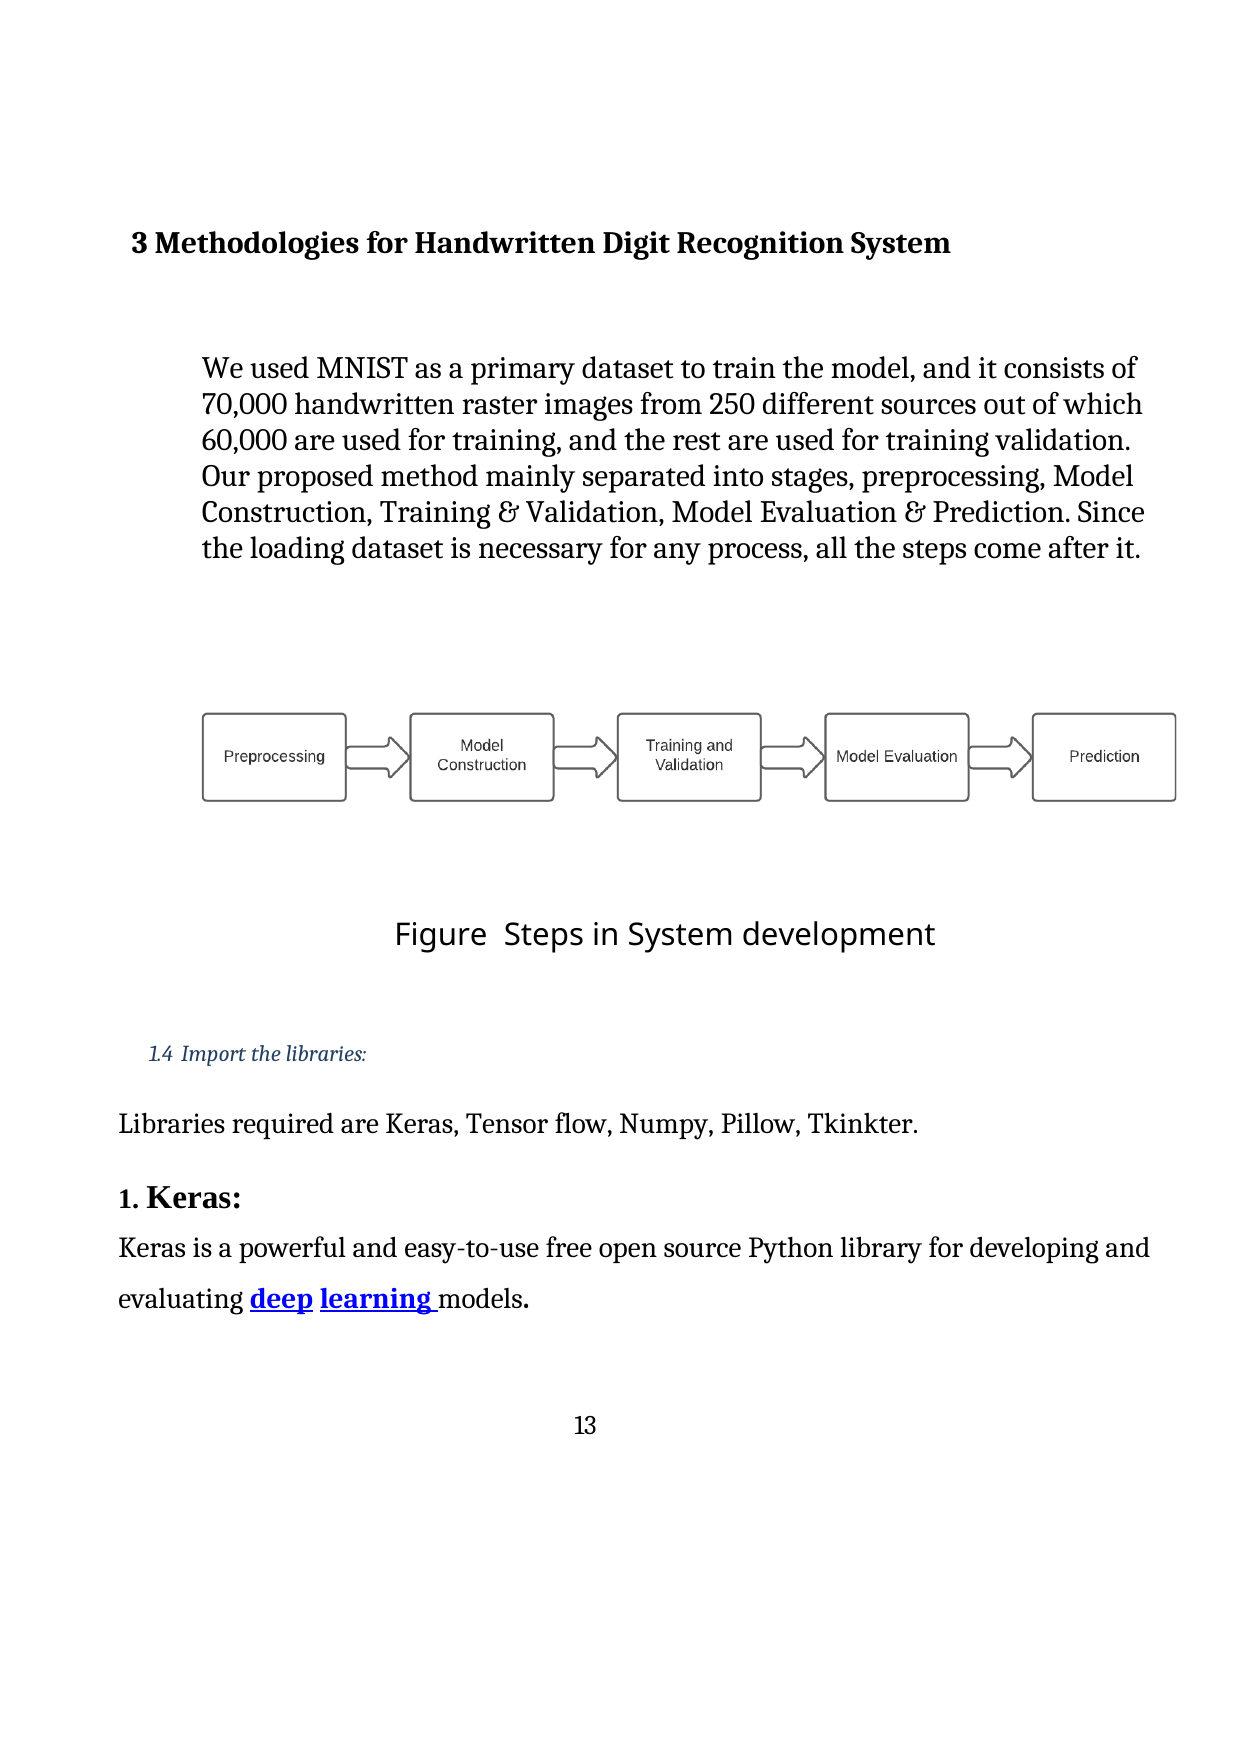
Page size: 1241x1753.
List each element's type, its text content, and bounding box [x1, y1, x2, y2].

text 3 Methodologies for Handwritten Digit Recognition System [104, 226, 1180, 262]
text We used MNIST as a primary dataset to train the model, and it consists of 70,000 handwritten raster images from 250 different sources out of which 60,000 are used for training, and the rest are used for training validation. Our proposed method mainly separated into stages, preprocessing, Model Construction, Training & Validation, Model Evaluation & Prediction. Since the loading dataset is necessary for any process, all the steps come after it. [202, 350, 1180, 566]
text Figure Steps in System development [202, 912, 1180, 954]
text Libraries required are Keras, Tensor flow, Numpy, Pillow, Tkinkter. [118, 1108, 1180, 1141]
picture [201, 712, 1177, 802]
text Keras is a powerful and easy-to-use free open source Python library for developing and evaluating deep learning models. [118, 1232, 1180, 1315]
subtitle Import the libraries: [148, 1041, 1180, 1067]
text 13 [104, 1410, 1180, 1441]
subtitle Keras: [118, 1177, 1180, 1216]
